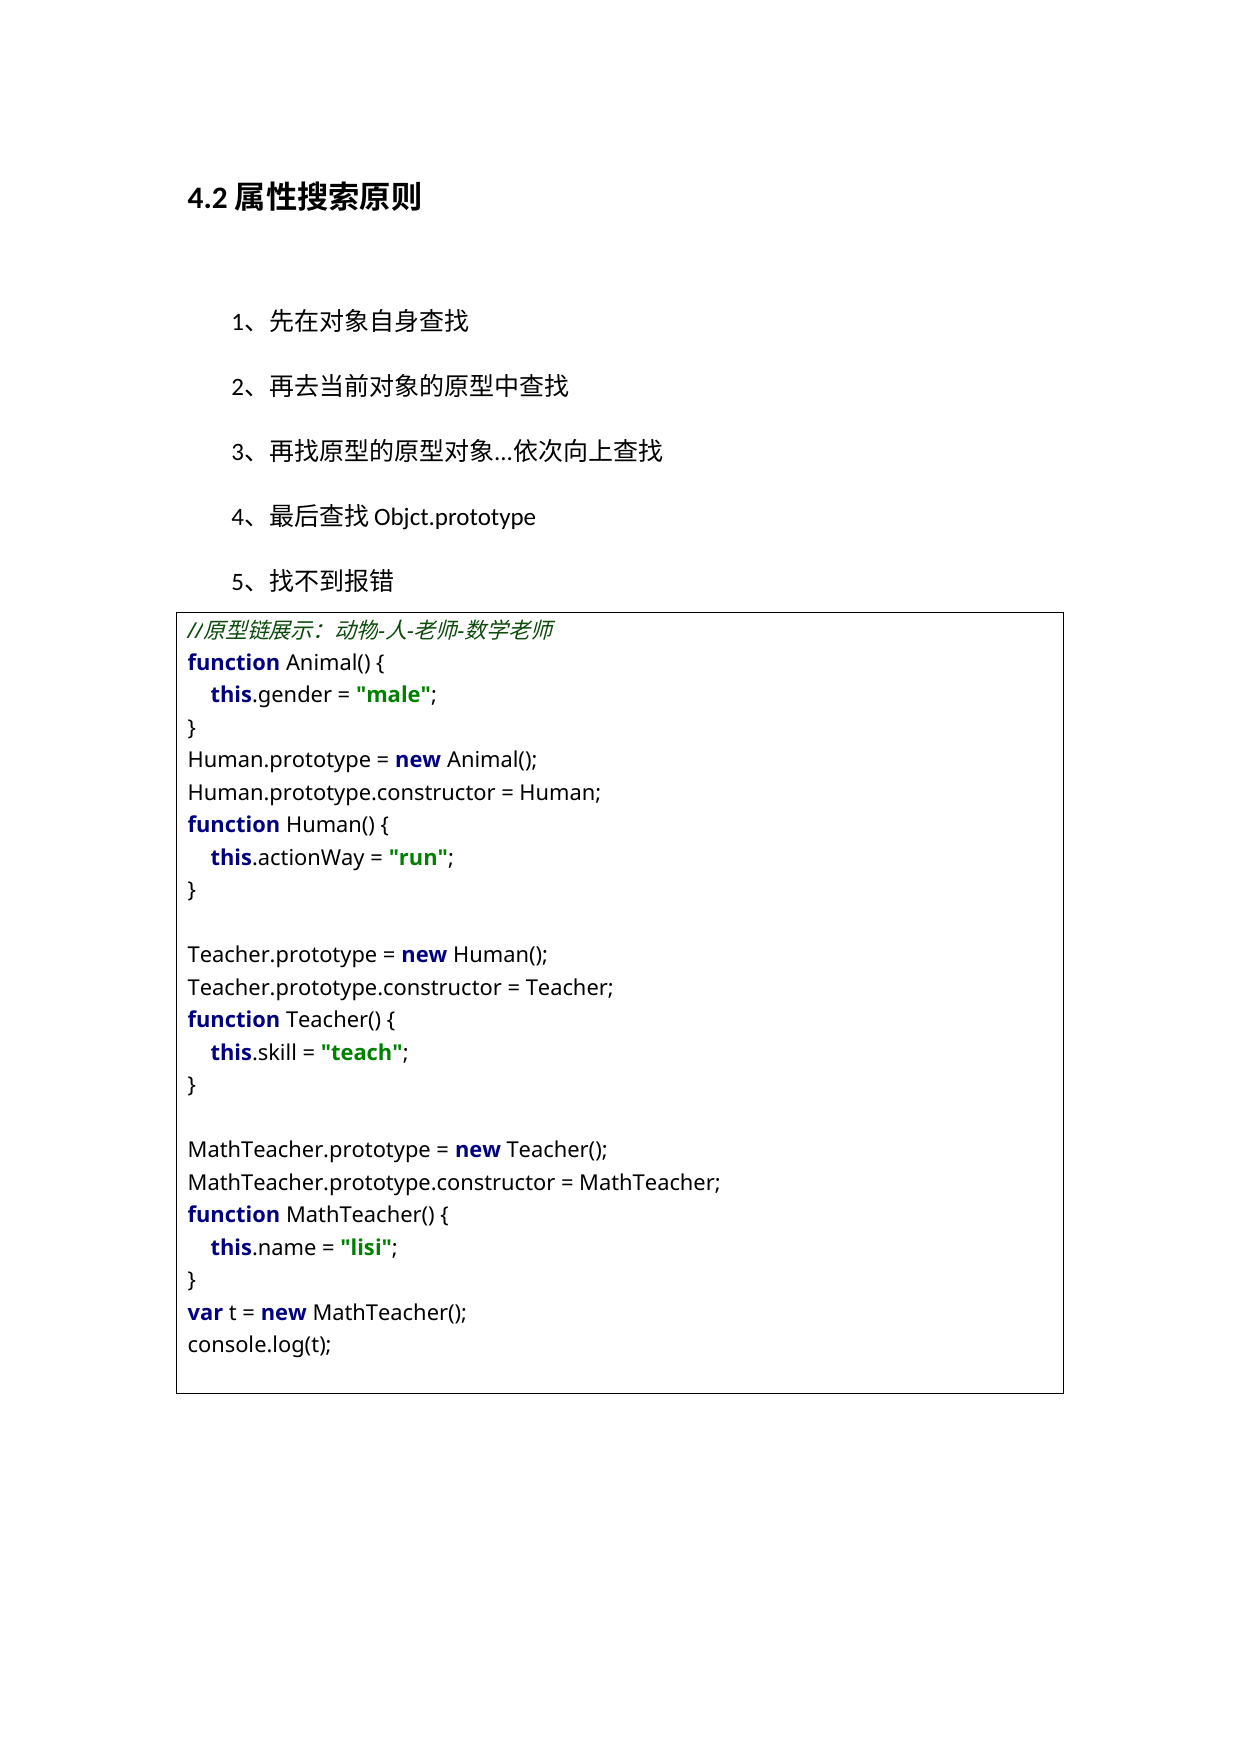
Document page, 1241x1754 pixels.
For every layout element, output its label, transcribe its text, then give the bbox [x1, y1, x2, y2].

text 4、最后查找Objct.prototype [187, 482, 1053, 547]
text 3、再找原型的原型对象...依次向上查找 [187, 417, 1053, 482]
text 5、找不到报错 [187, 547, 1053, 612]
text 2、再去当前对象的原型中查找 [187, 352, 1053, 417]
text 1、先在对象自身查找 [187, 287, 1053, 352]
subtitle 4.2 属性搜索原则 [187, 162, 1053, 227]
table_header //原型链展示：动物-人-老师-数学老师 function Animal() { this.gender = "male"; } Human.prototype = new Animal(); Human.prototype.constructor = Human; function Human() { this.actionWay = "run"; } Teacher.prototype = new Human(); Teacher.prototype.constructor = Teacher; function Teacher() { this.skill = "teach"; } MathTeacher.prototype = new Teacher(); MathTeacher.prototype.constructor = MathTeacher; function MathTeacher() { this.name = "lisi"; } var t = new MathTeacher(); console.log(t); [177, 613, 1063, 1393]
